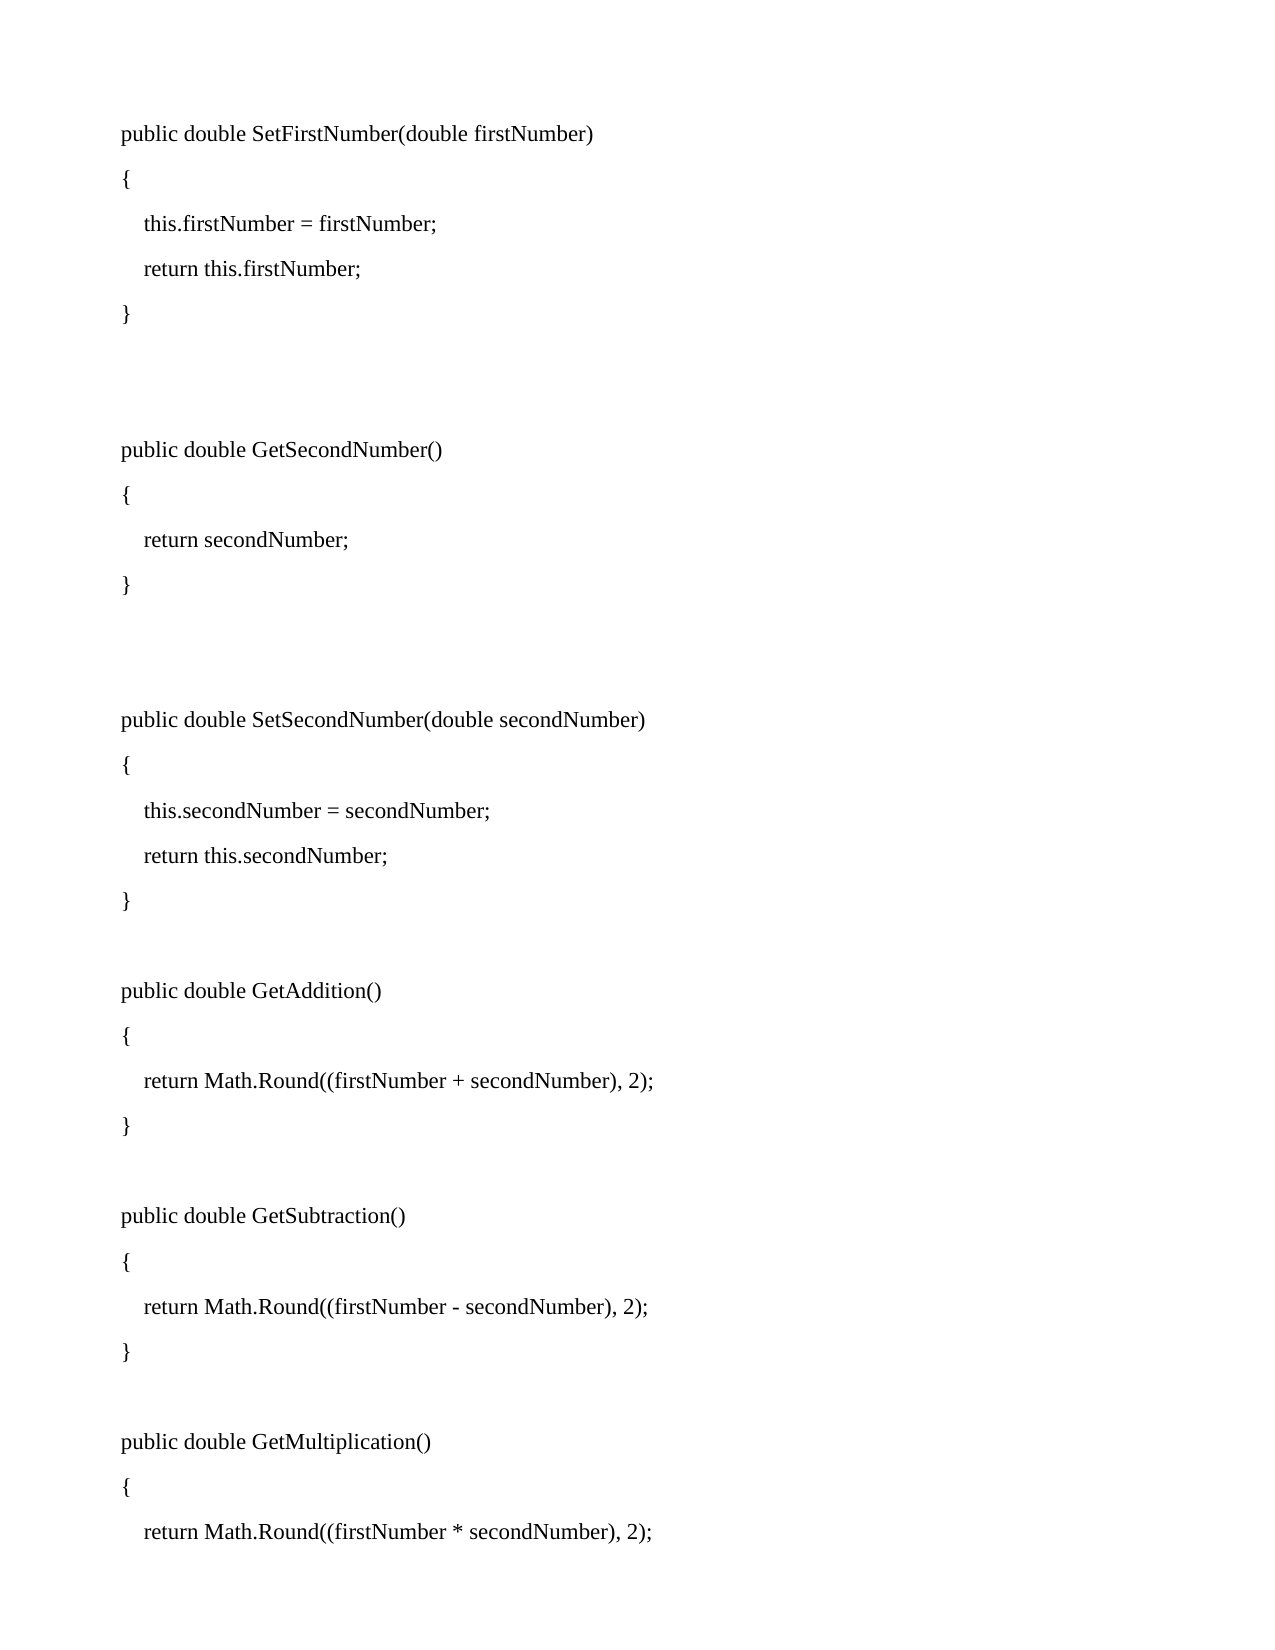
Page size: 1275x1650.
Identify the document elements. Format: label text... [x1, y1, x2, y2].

text public double SetFirstNumber(double firstNumber) [75, 120, 1200, 146]
text return Math.Round((firstNumber - secondNumber), 2); [75, 1293, 1200, 1319]
text this.secondNumber = secondNumber; [75, 797, 1200, 823]
text } [75, 301, 1200, 327]
text public double GetSecondNumber() [75, 436, 1200, 462]
text public double GetSubtraction() [75, 1203, 1200, 1229]
text } [75, 1112, 1200, 1139]
text return Math.Round((firstNumber + secondNumber), 2); [75, 1067, 1200, 1094]
text { [75, 1248, 1200, 1274]
text public double GetMultiplication() [75, 1428, 1200, 1454]
text return this.secondNumber; [75, 842, 1200, 868]
text { [75, 1473, 1200, 1499]
text } [75, 1338, 1200, 1364]
text { [75, 481, 1200, 507]
text public double SetSecondNumber(double secondNumber) [75, 706, 1200, 733]
text } [75, 887, 1200, 913]
text this.firstNumber = firstNumber; [75, 210, 1200, 237]
text return this.firstNumber; [75, 255, 1200, 282]
text return secondNumber; [75, 526, 1200, 552]
text { [75, 1022, 1200, 1048]
text { [75, 165, 1200, 192]
text public double GetAddition() [75, 977, 1200, 1003]
text } [75, 571, 1200, 597]
text { [75, 752, 1200, 778]
text return Math.Round((firstNumber * secondNumber), 2); [75, 1518, 1200, 1545]
